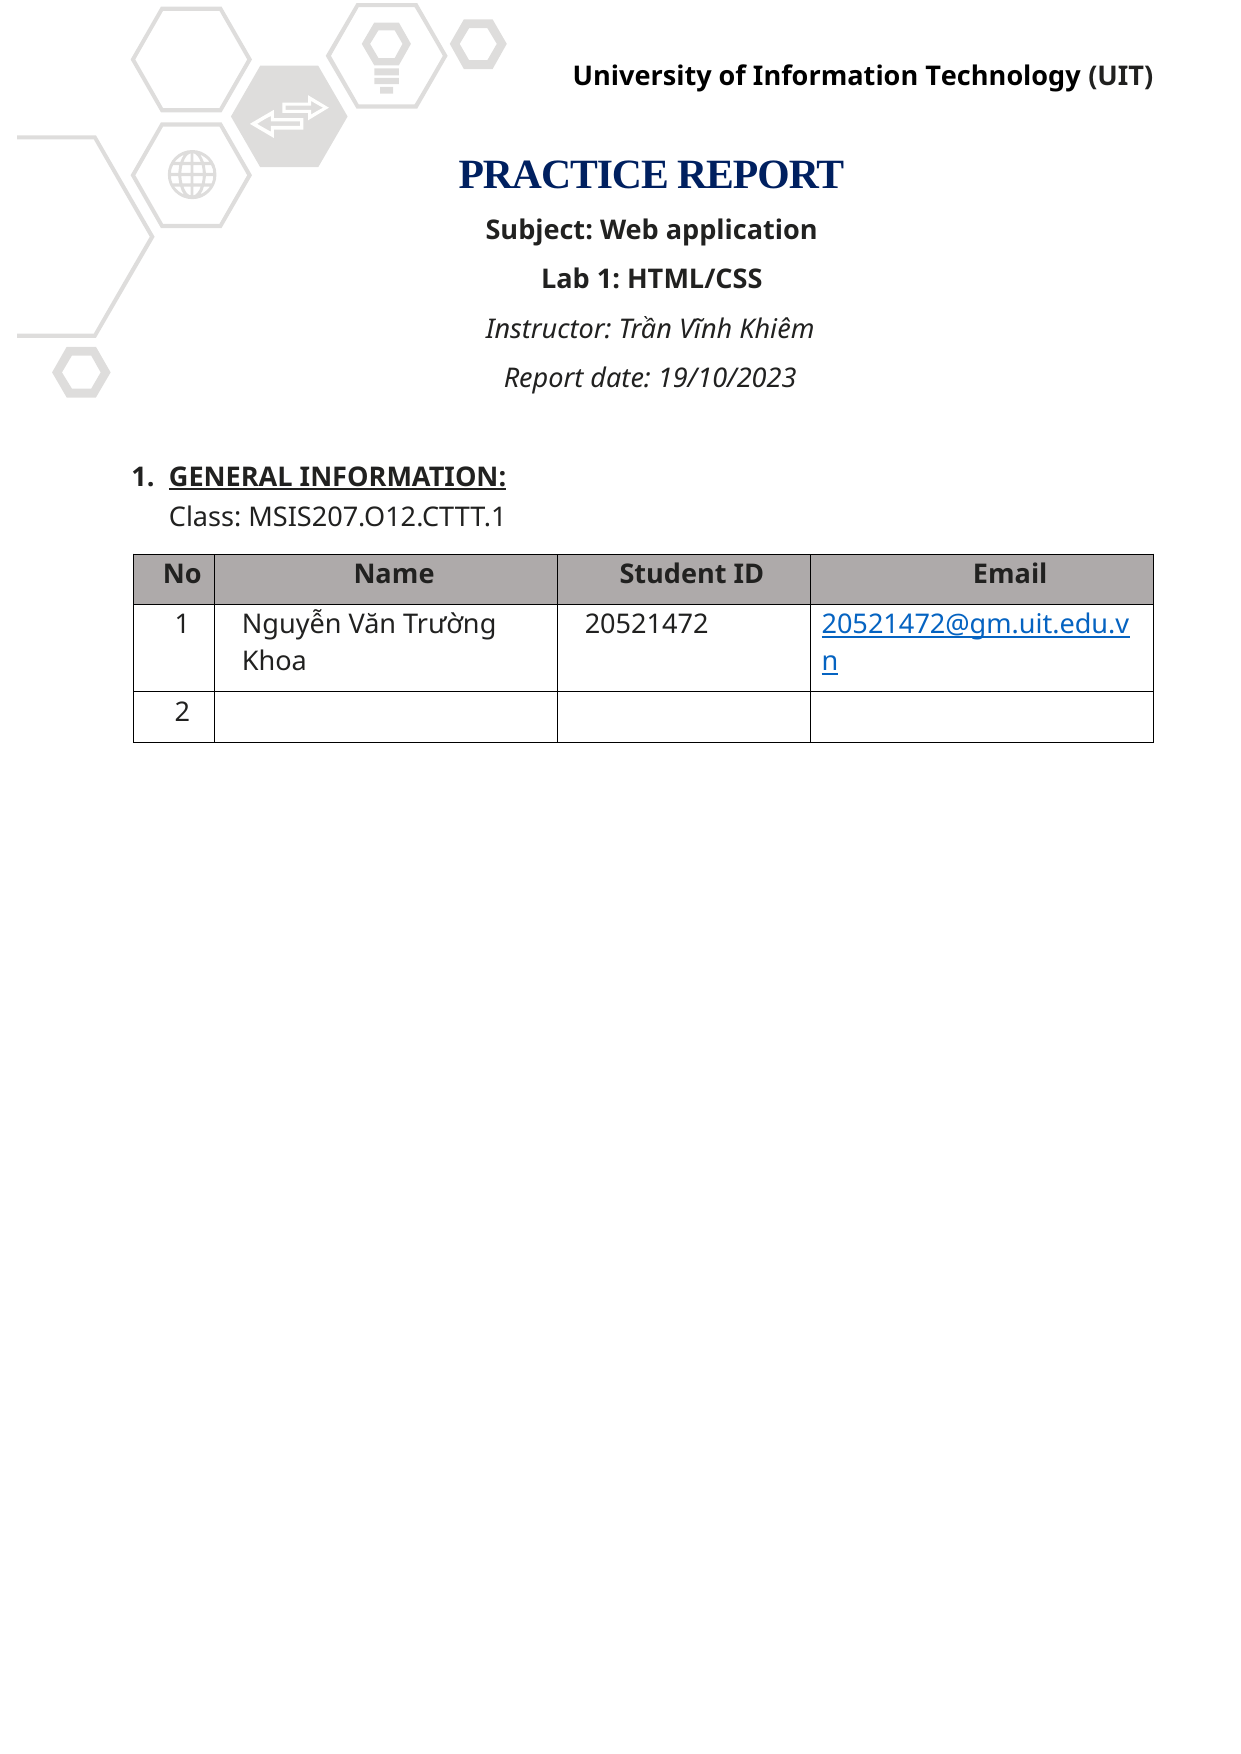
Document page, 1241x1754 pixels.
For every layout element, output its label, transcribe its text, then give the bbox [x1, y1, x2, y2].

text Subject: Web application [150, 210, 1153, 247]
text PRACTICE REPORT [150, 150, 1153, 198]
table_cell [215, 692, 557, 742]
table_cell 20521472@gm.uit.edu.vn [811, 605, 1153, 691]
table_header Name [215, 555, 557, 604]
table_cell [558, 692, 810, 742]
text Instructor: Trần Vĩnh Khiêm [150, 309, 1153, 346]
list GENERAL INFORMATION: [131, 457, 1153, 494]
table_cell 2 [134, 692, 214, 742]
table_cell 1 [134, 605, 214, 691]
text Lab 1: HTML/CSS [150, 260, 1153, 297]
text Report date: 19/10/2023 [150, 358, 1153, 395]
table_header Email [811, 555, 1153, 604]
table_header Student ID [558, 555, 810, 604]
table_cell [811, 692, 1153, 742]
table_header No [134, 555, 214, 604]
table_cell 20521472 [558, 605, 810, 691]
table_cell Nguyễn Văn Trường Khoa [215, 605, 557, 691]
list Class: MSIS207.O12.CTTT.1 [56, 497, 1153, 534]
